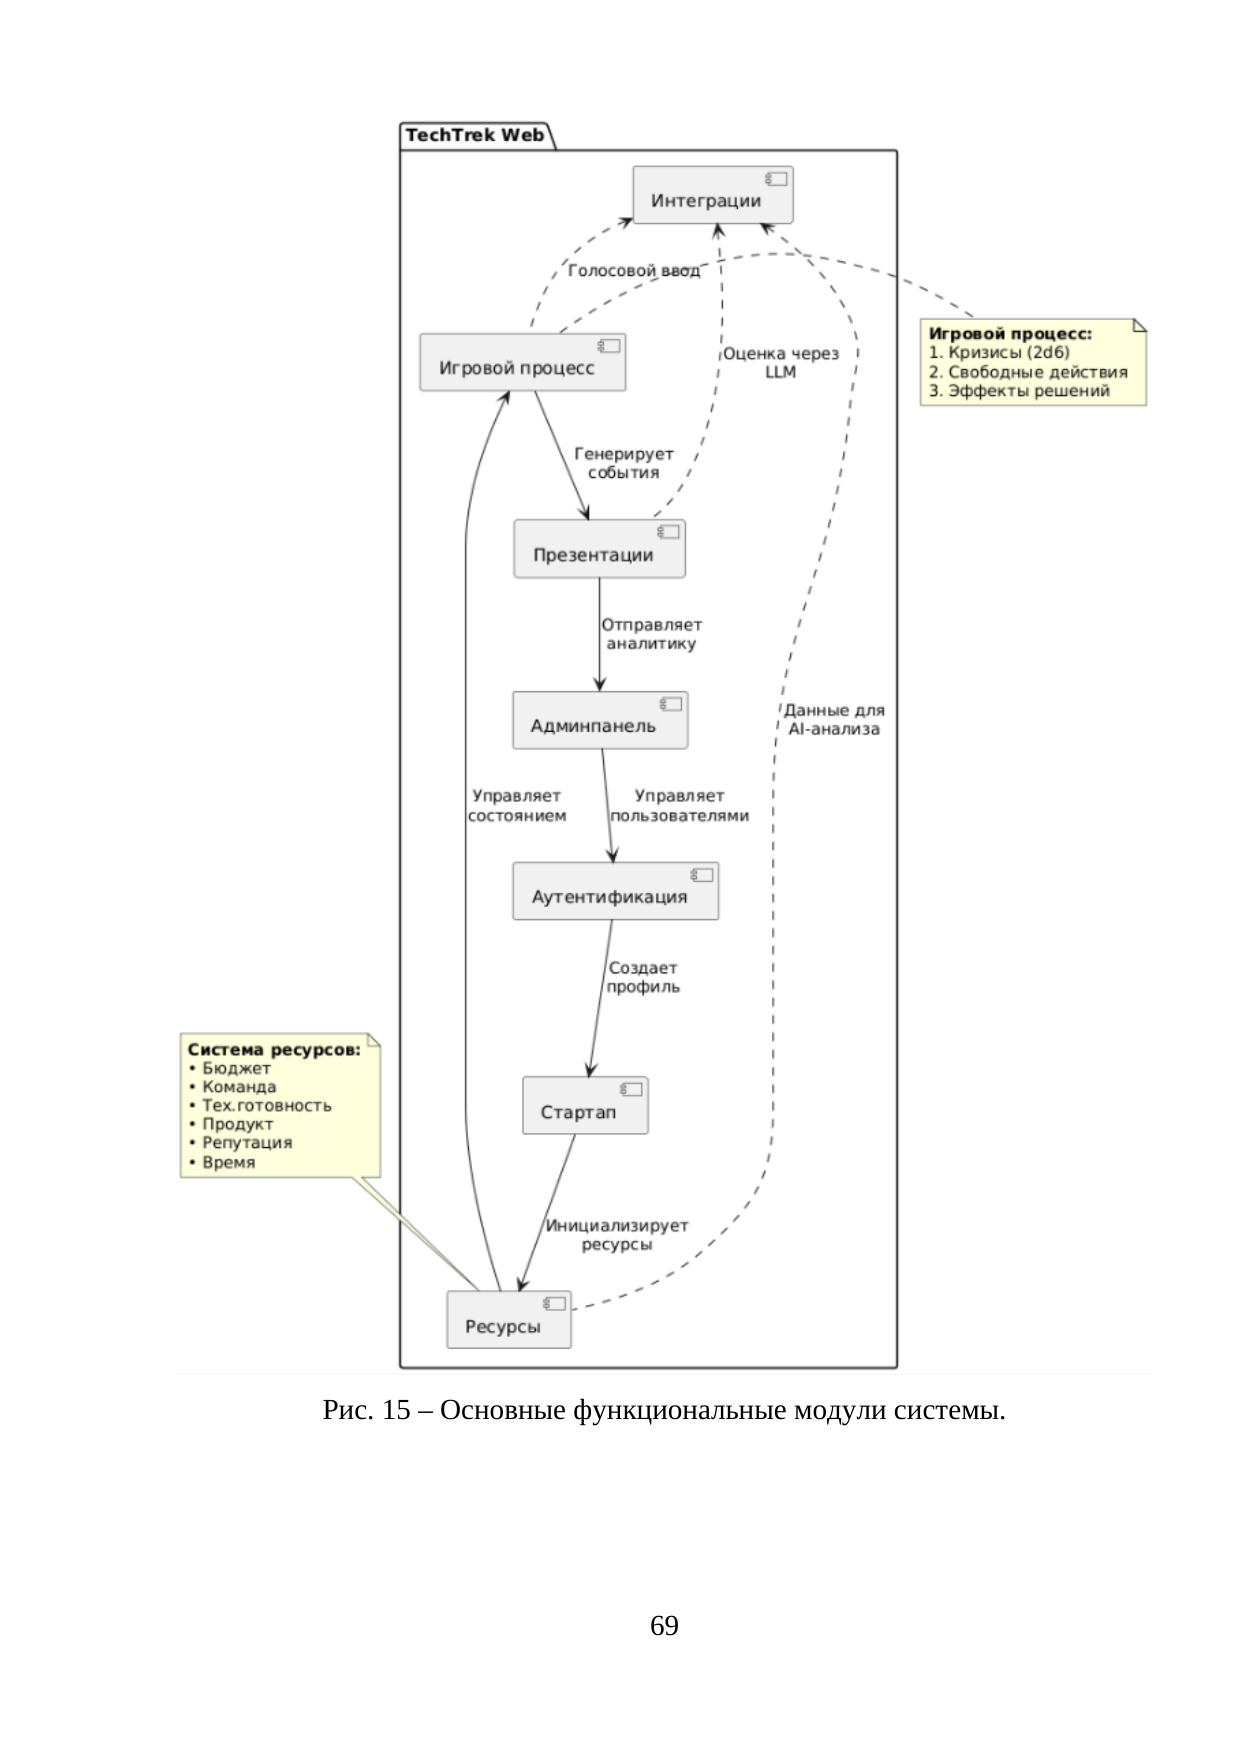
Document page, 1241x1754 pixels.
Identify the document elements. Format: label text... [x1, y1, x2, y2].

text Рис. 15 – Основные функциональные модули системы. [177, 1392, 1152, 1425]
picture [177, 118, 1152, 1375]
